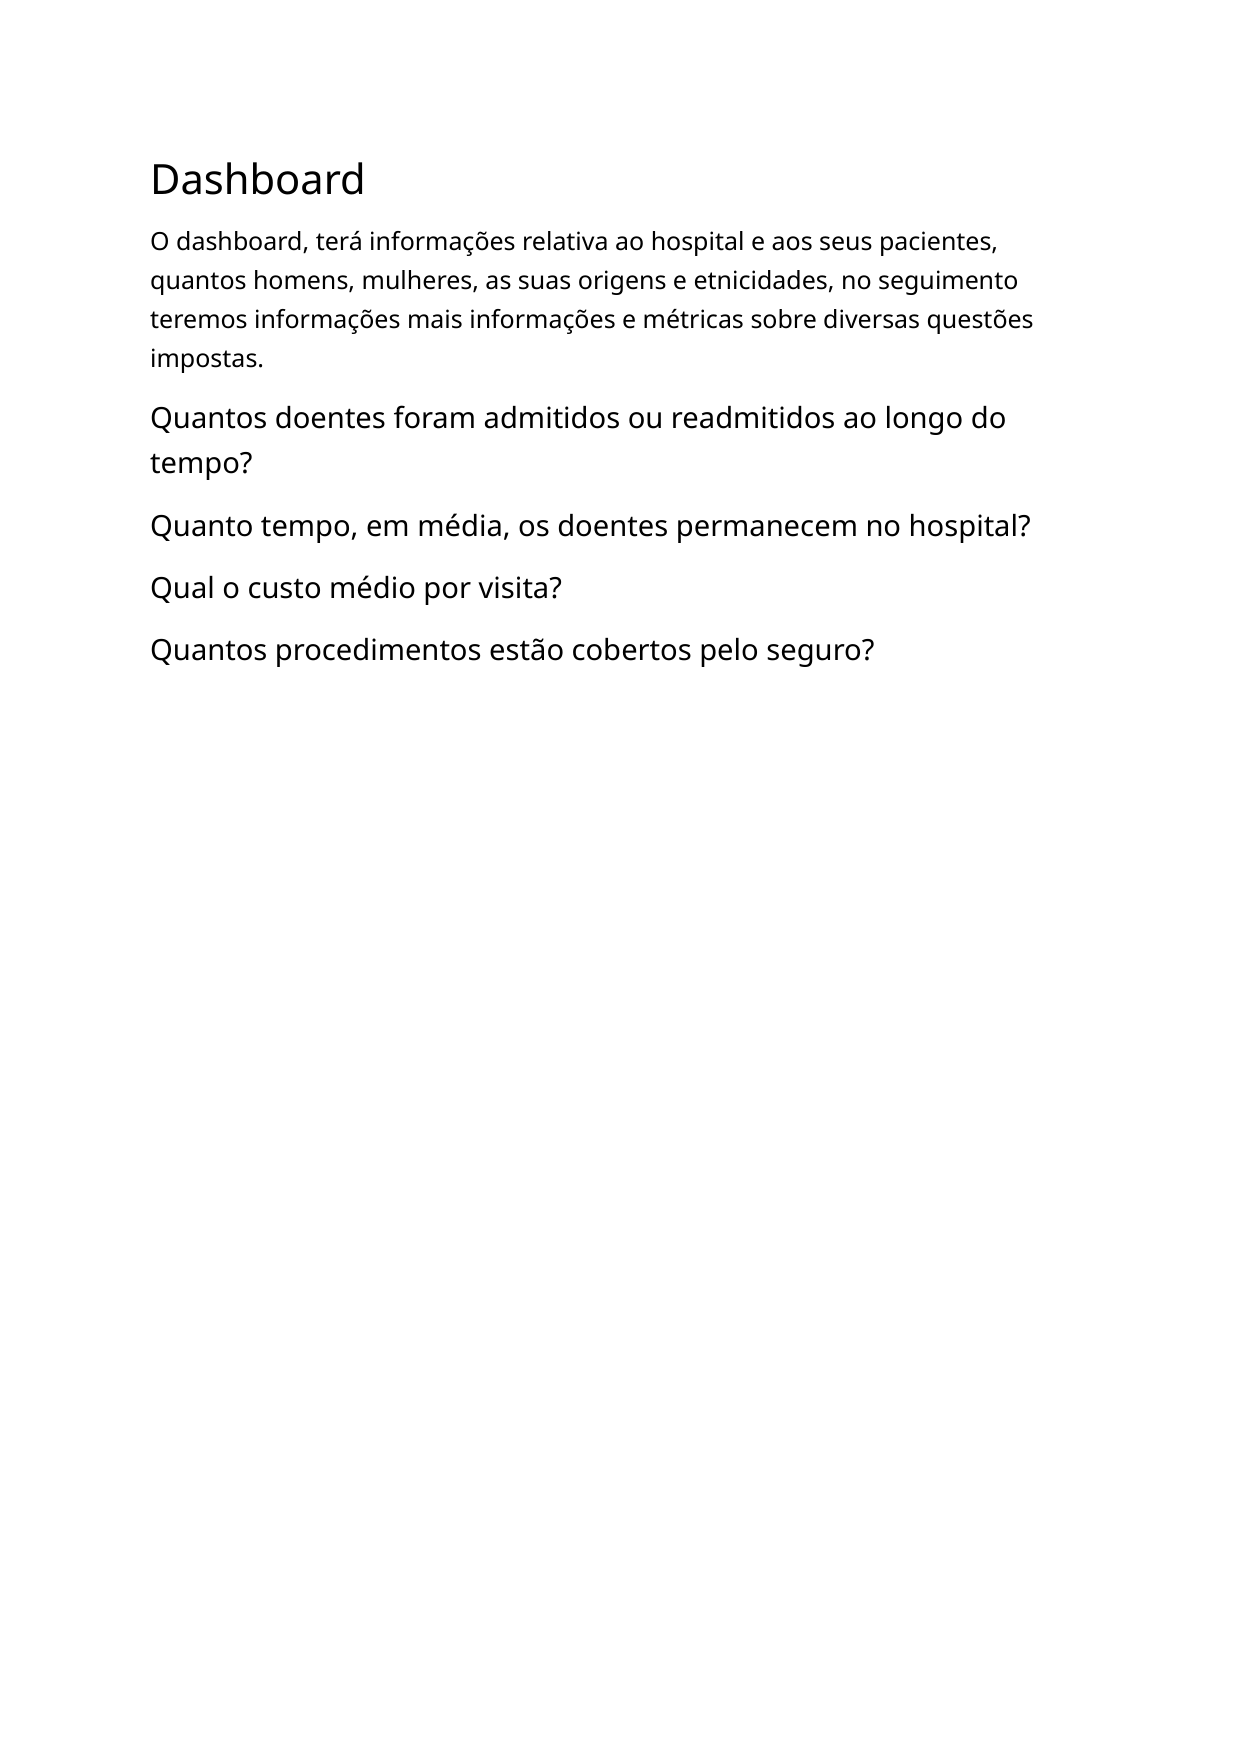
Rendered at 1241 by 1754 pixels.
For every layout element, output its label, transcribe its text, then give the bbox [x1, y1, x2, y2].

subtitle Qual o custo médio por visita? [150, 567, 1090, 607]
subtitle Quantos procedimentos estão cobertos pelo seguro? [150, 629, 1090, 669]
subtitle Quantos doentes foram admitidos ou readmitidos ao longo do tempo? [150, 397, 1090, 482]
subtitle Quanto tempo, em média, os doentes permanecem no hospital? [150, 505, 1090, 544]
subtitle Dashboard [150, 150, 1090, 207]
text O dashboard, terá informações relativa ao hospital e aos seus pacientes, quantos homens, mulheres, as suas origens e etnicidades, no seguimento teremos informações mais informações e métricas sobre diversas questões impostas. [150, 223, 1090, 375]
